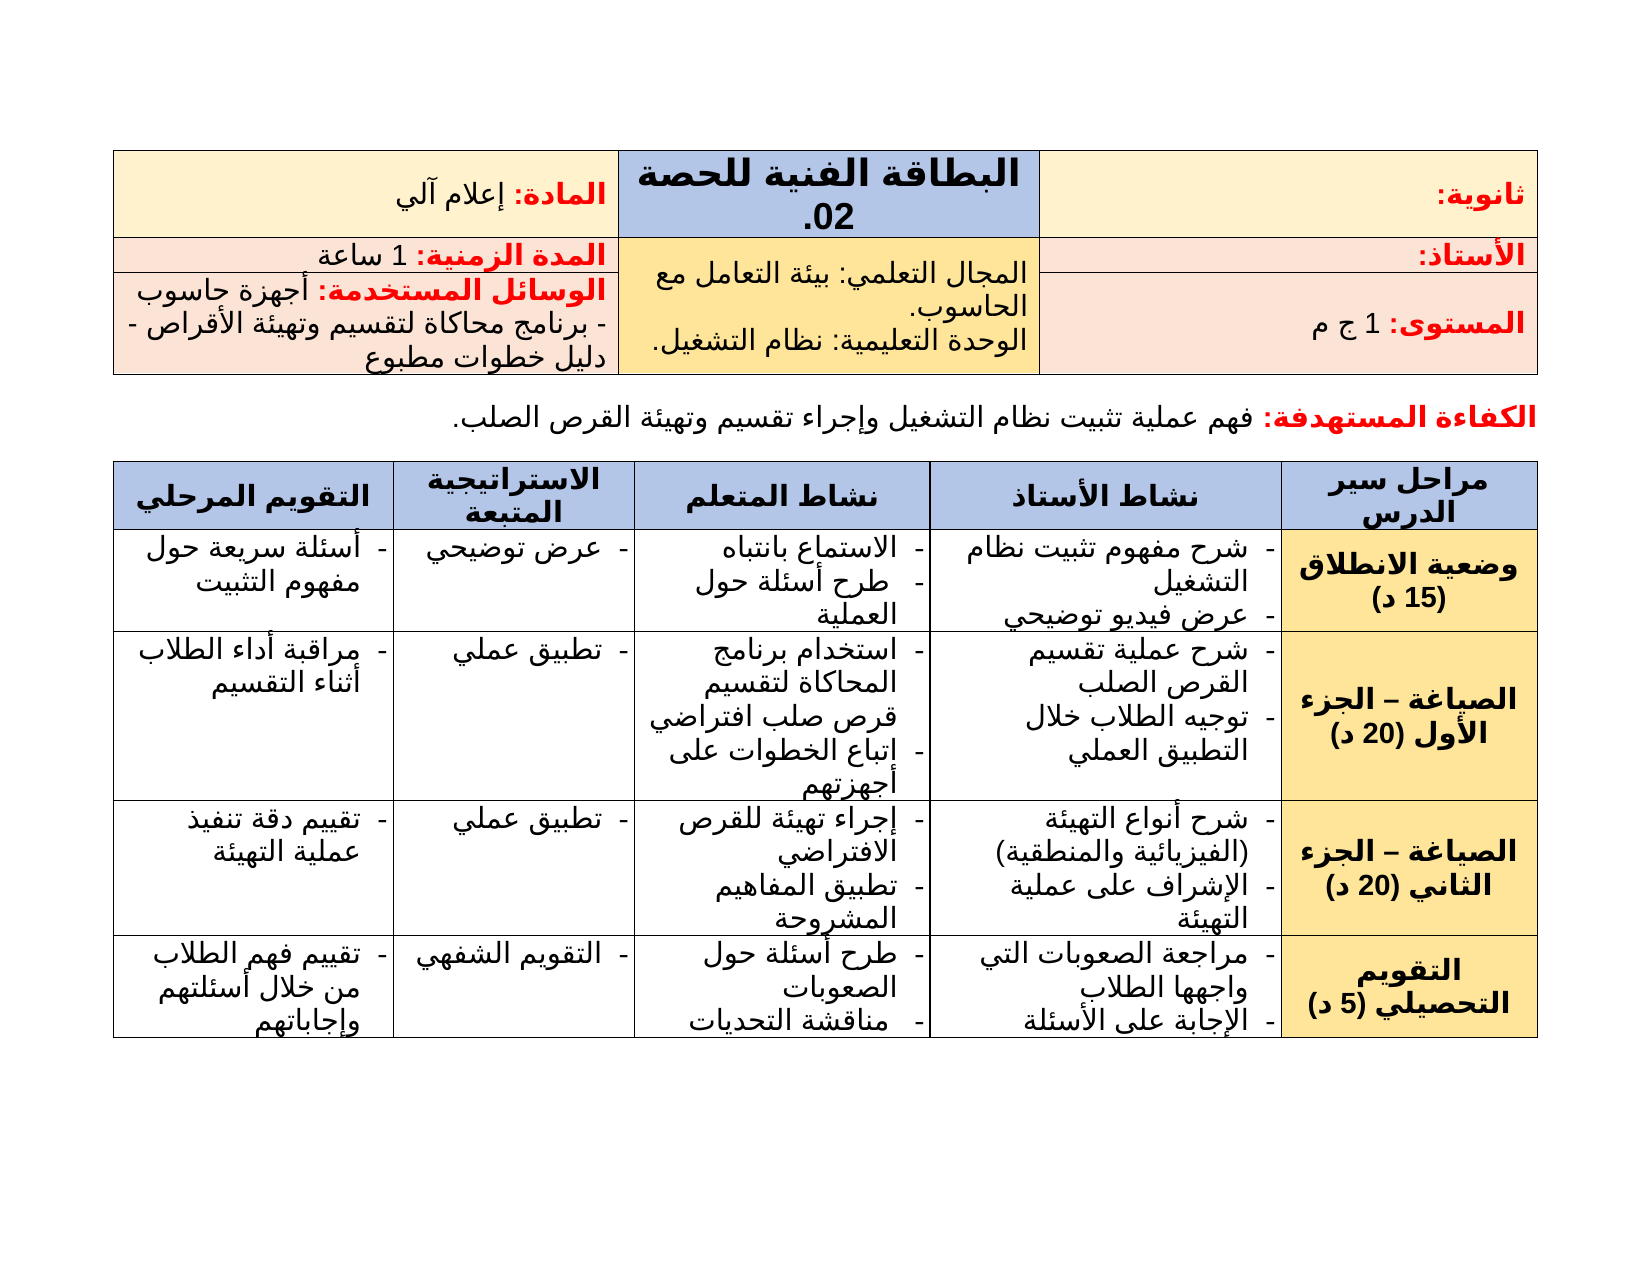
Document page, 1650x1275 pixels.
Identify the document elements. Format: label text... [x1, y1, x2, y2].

table_cell الاستماع بانتباه طرح أسئلة حول العملية [635, 530, 929, 631]
table_header نشاط الأستاذ [931, 462, 1281, 529]
table_cell الصياغة – الجزء الثاني (20 د) [1282, 801, 1537, 935]
table_header ثانوية: [1040, 151, 1537, 237]
table_cell الوسائل المستخدمة: أجهزة حاسوب - برنامج محاكاة لتقسيم وتهيئة الأقراص - دليل خطوات مطبوع [114, 273, 618, 373]
table_cell المجال التعلمي: بيئة التعامل مع الحاسوب. الوحدة التعليمية: نظام التشغيل. [619, 238, 1039, 373]
table_cell تقييم فهم الطلاب من خلال أسئلتهم وإجاباتهم [114, 936, 393, 1037]
table_cell المستوى: 1 ج م [1040, 273, 1537, 373]
table_cell شرح أنواع التهيئة (الفيزيائية والمنطقية) الإشراف على عملية التهيئة [931, 801, 1281, 935]
table_header نشاط المتعلم [635, 462, 929, 529]
table_cell التقويم التحصيلي (5 د) [1282, 936, 1537, 1037]
table_cell إجراء تهيئة للقرص الافتراضي تطبيق المفاهيم المشروحة [635, 801, 929, 935]
table_cell شرح مفهوم تثبيت نظام التشغيل عرض فيديو توضيحي [931, 530, 1281, 631]
table_cell المدة الزمنية: 1 ساعة [114, 238, 618, 272]
table_cell شرح عملية تقسيم القرص الصلب توجيه الطلاب خلال التطبيق العملي [931, 632, 1281, 800]
table_cell مراجعة الصعوبات التي واجهها الطلاب الإجابة على الأسئلة [931, 936, 1281, 1037]
table_cell الصياغة – الجزء الأول (20 د) [1282, 632, 1537, 800]
table_cell تطبيق عملي [394, 801, 634, 935]
table_header الاستراتيجية المتبعة [394, 462, 634, 529]
table_header المادة: إعلام آلي [114, 151, 618, 237]
table_cell أسئلة سريعة حول مفهوم التثبيت [114, 530, 393, 631]
table_cell عرض توضيحي [394, 530, 634, 631]
table_cell وضعية الانطلاق (15 د) [1282, 530, 1537, 631]
table_cell استخدام برنامج المحاكاة لتقسيم قرص صلب افتراضي اتباع الخطوات على أجهزتهم [635, 632, 929, 800]
text الكفاءة المستهدفة: فهم عملية تثبيت نظام التشغيل وإجراء تقسيم وتهيئة القرص الصلب. [112, 399, 1537, 433]
table_cell الأستاذ: [1040, 238, 1537, 272]
table_cell طرح أسئلة حول الصعوبات مناقشة التحديات [635, 936, 929, 1037]
table_header مراحل سير الدرس [1282, 462, 1537, 529]
table_header التقويم المرحلي [114, 462, 393, 529]
table_cell تطبيق عملي [394, 632, 634, 800]
table_cell مراقبة أداء الطلاب أثناء التقسيم [114, 632, 393, 800]
table_cell التقويم الشفهي [394, 936, 634, 1037]
table_cell تقييم دقة تنفيذ عملية التهيئة [114, 801, 393, 935]
table_header البطاقة الفنية للحصة 02. [619, 151, 1039, 237]
